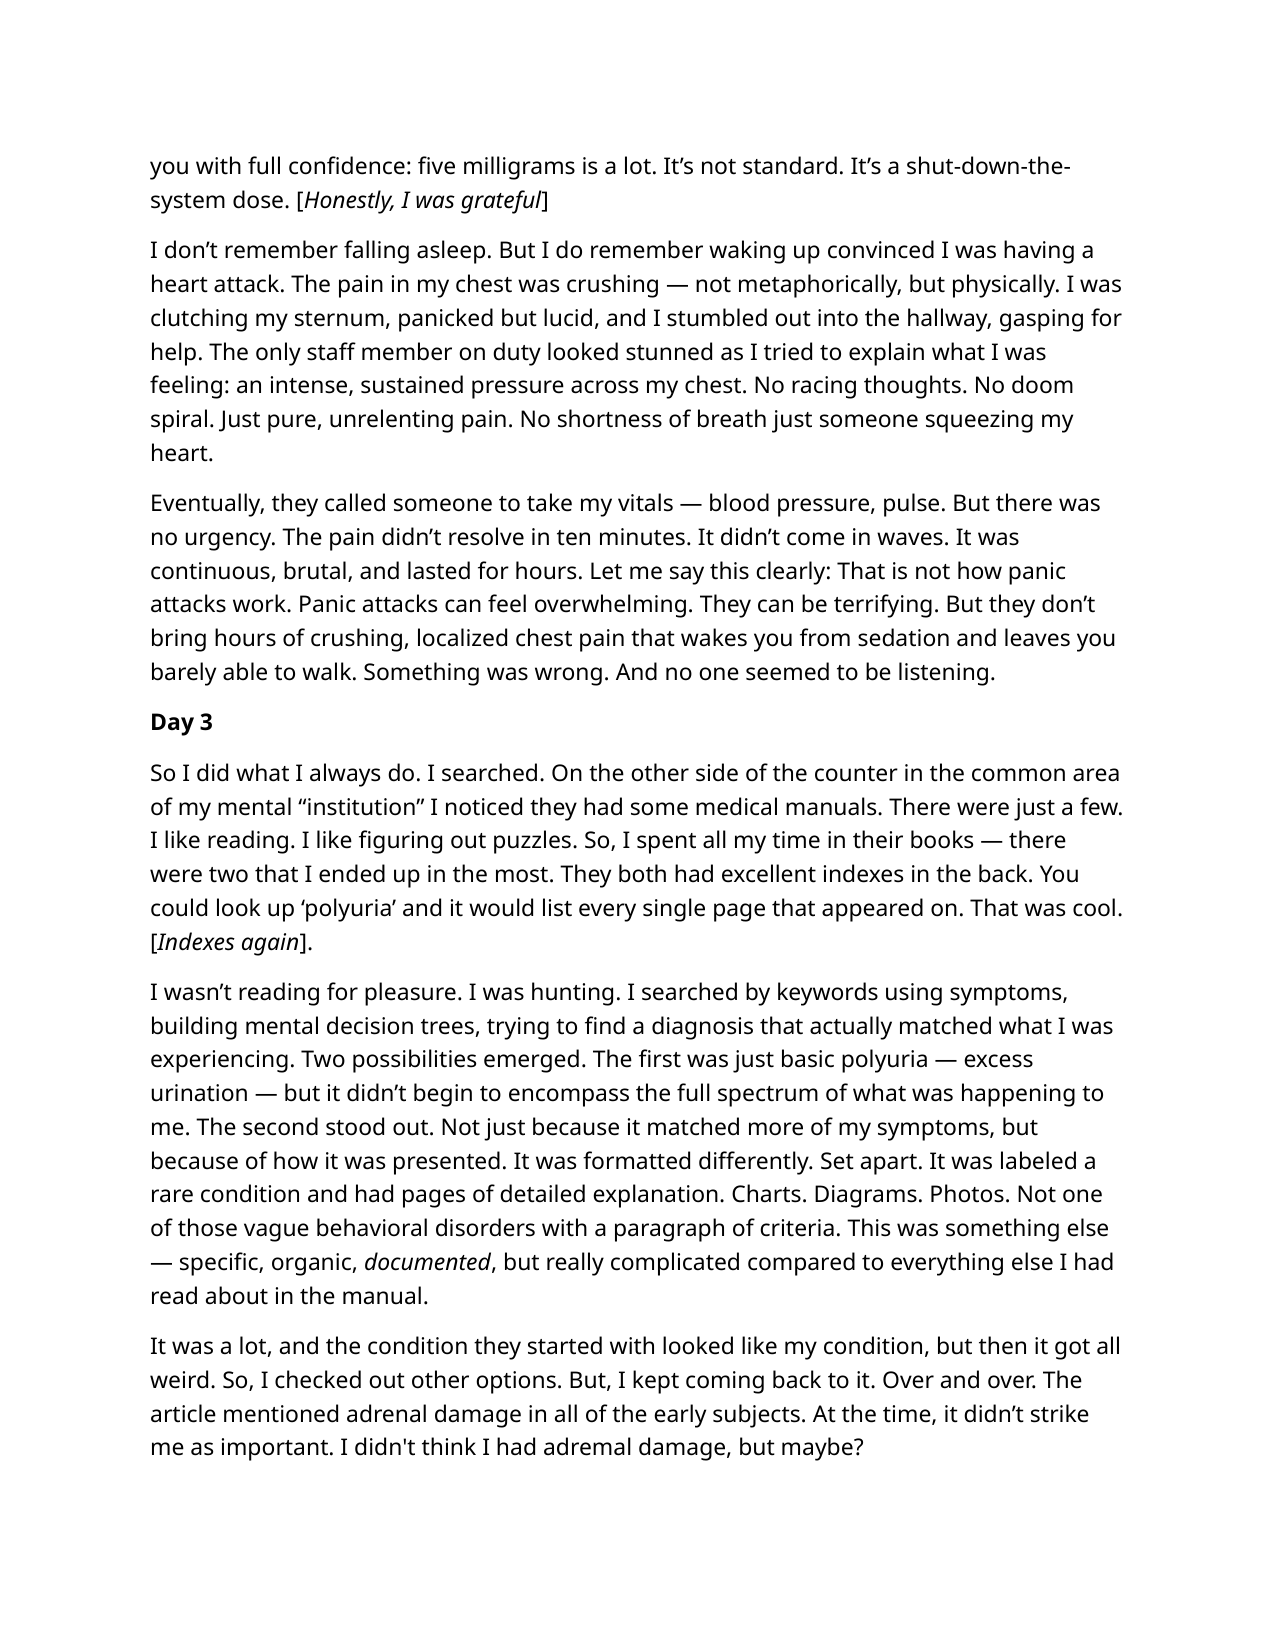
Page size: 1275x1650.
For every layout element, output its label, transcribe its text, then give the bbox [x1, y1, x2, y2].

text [150, 150, 1125, 215]
text I wasn’t reading for pleasure. I was hunting. I searched by keywords using symptoms, building mental decision trees, trying to find a diagnosis that actually matched what I was experiencing. Two possibilities emerged. The first was just basic polyuria — excess urination — but it didn’t begin to encompass the full spectrum of what was happening to me. The second stood out. Not just because it matched more of my symptoms, but because of how it was presented. It was formatted differently. Set apart. It was labeled a rare condition and had pages of detailed explanation. Charts. Diagrams. Photos. Not one of those vague behavioral disorders with a paragraph of criteria. This was something else — specific, organic, documented, but really complicated compared to everything else I had read about in the manual. [150, 976, 1125, 1311]
text Eventually, they called someone to take my vitals — blood pressure, pulse. But there was no urgency. The pain didn’t resolve in ten minutes. It didn’t come in waves. It was continuous, brutal, and lasted for hours. Let me say this clearly: That is not how panic attacks work. Panic attacks can feel overwhelming. They can be terrifying. But they don’t bring hours of crushing, localized chest pain that wakes you from sedation and leaves you barely able to walk. Something was wrong. And no one seemed to be listening. [150, 487, 1125, 687]
text I don’t remember falling asleep. But I do remember waking up convinced I was having a heart attack. The pain in my chest was crushing — not metaphorically, but physically. I was clutching my sternum, panicked but lucid, and I stumbled out into the hallway, gasping for help. The only staff member on duty looked stunned as I tried to explain what I was feeling: an intense, sustained pressure across my chest. No racing thoughts. No doom spiral. Just pure, unrelenting pain. No shortness of breath just someone squeezing my heart. [150, 234, 1125, 468]
text So I did what I always do. I searched. On the other side of the counter in the common area of my mental “institution” I noticed they had some medical manuals. There were just a few. I like reading. I like figuring out puzzles. So, I spent all my time in their books — there were two that I ended up in the most. They both had excellent indexes in the back. You could look up ‘polyuria’ and it would list every single page that appeared on. That was cool. [Indexes again]. [150, 757, 1125, 957]
text Day 3 [150, 706, 1125, 737]
text It was a lot, and the condition they started with looked like my condition, but then it got all weird. So, I checked out other options. But, I kept coming back to it. Over and over. The article mentioned adrenal damage in all of the early subjects. At the time, it didn’t strike me as important. I didn't think I had adremal damage, but maybe? [150, 1330, 1125, 1462]
